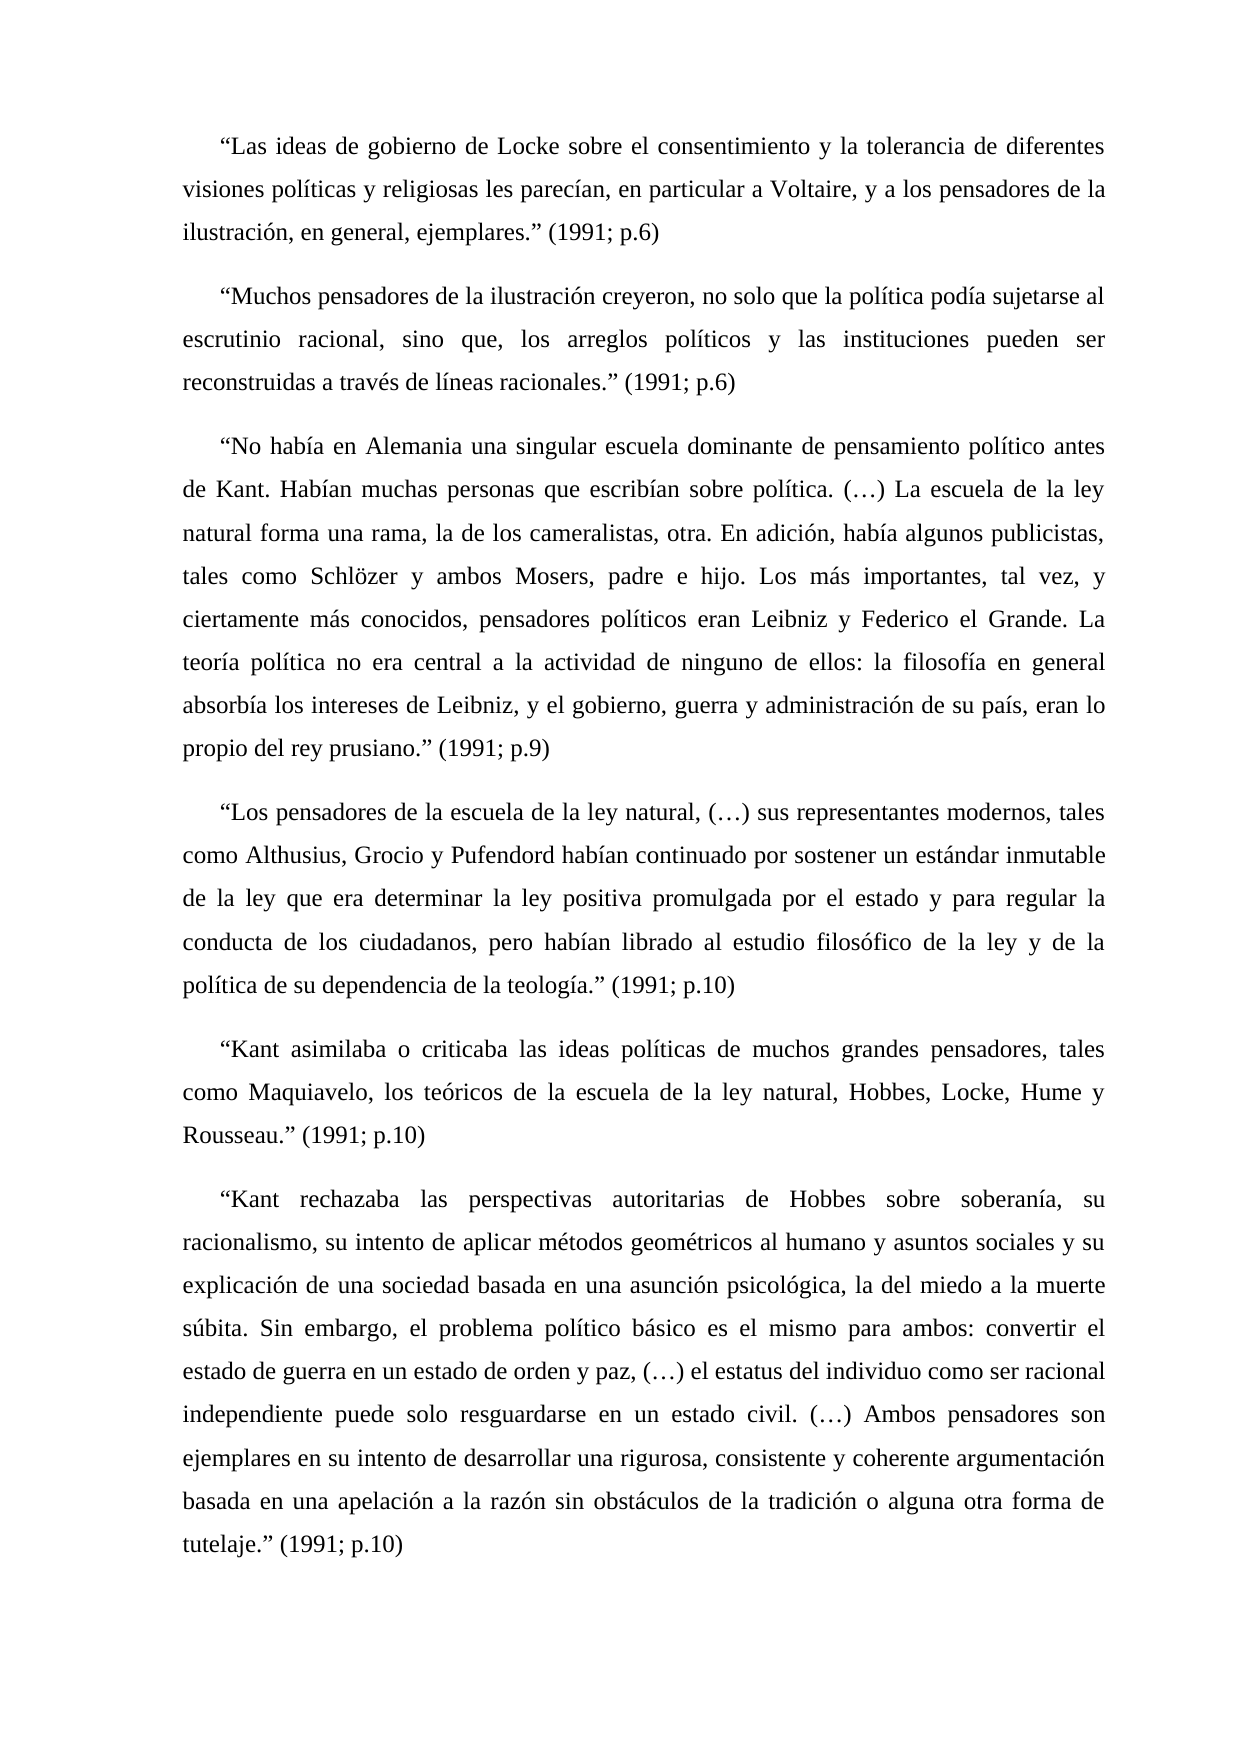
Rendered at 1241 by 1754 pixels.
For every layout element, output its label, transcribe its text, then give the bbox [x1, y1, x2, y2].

text “Las ideas de gobierno de Locke sobre el consentimiento y la tolerancia de diferentes visiones políticas y religiosas les parecían, en particular a Voltaire, y a los pensadores de la ilustración, en general, ejemplares.” (1991; p.6) [182, 131, 1106, 246]
text “Muchos pensadores de la ilustración creyeron, no solo que la política podía sujetarse al escrutinio racional, sino que, los arreglos políticos y las instituciones pueden ser reconstruidas a través de líneas racionales.” (1991; p.6) [182, 281, 1106, 396]
text “No había en Alemania una singular escuela dominante de pensamiento político antes de Kant. Habían muchas personas que escribían sobre política. (…) La escuela de la ley natural forma una rama, la de los cameralistas, otra. En adición, había algunos publicistas, tales como Schlözer y ambos Mosers, padre e hijo. Los más importantes, tal vez, y ciertamente más conocidos, pensadores políticos eran Leibniz y Federico el Grande. La teoría política no era central a la actividad de ninguno de ellos: la filosofía en general absorbía los intereses de Leibniz, y el gobierno, guerra y administración de su país, eran lo propio del rey prusiano.” (1991; p.9) [182, 431, 1106, 762]
text “Los pensadores de la escuela de la ley natural, (…) sus representantes modernos, tales como Althusius, Grocio y Pufendord habían continuado por sostener un estándar inmutable de la ley que era determinar la ley positiva promulgada por el estado y para regular la conducta de los ciudadanos, pero habían librado al estudio filosófico de la ley y de la política de su dependencia de la teología.” (1991; p.10) [182, 797, 1106, 998]
text “Kant asimilaba o criticaba las ideas políticas de muchos grandes pensadores, tales como Maquiavelo, los teóricos de la escuela de la ley natural, Hobbes, Locke, Hume y Rousseau.” (1991; p.10) [182, 1034, 1106, 1149]
text “Kant rechazaba las perspectivas autoritarias de Hobbes sobre soberanía, su racionalismo, su intento de aplicar métodos geométricos al humano y asuntos sociales y su explicación de una sociedad basada en una asunción psicológica, la del miedo a la muerte súbita. Sin embargo, el problema político básico es el mismo para ambos: convertir el estado de guerra en un estado de orden y paz, (…) el estatus del individuo como ser racional independiente puede solo resguardarse en un estado civil. (…) Ambos pensadores son ejemplares en su intento de desarrollar una rigurosa, consistente y coherente argumentación basada en una apelación a la razón sin obstáculos de la tradición o alguna otra forma de tutelaje.” (1991; p.10) [182, 1184, 1106, 1558]
